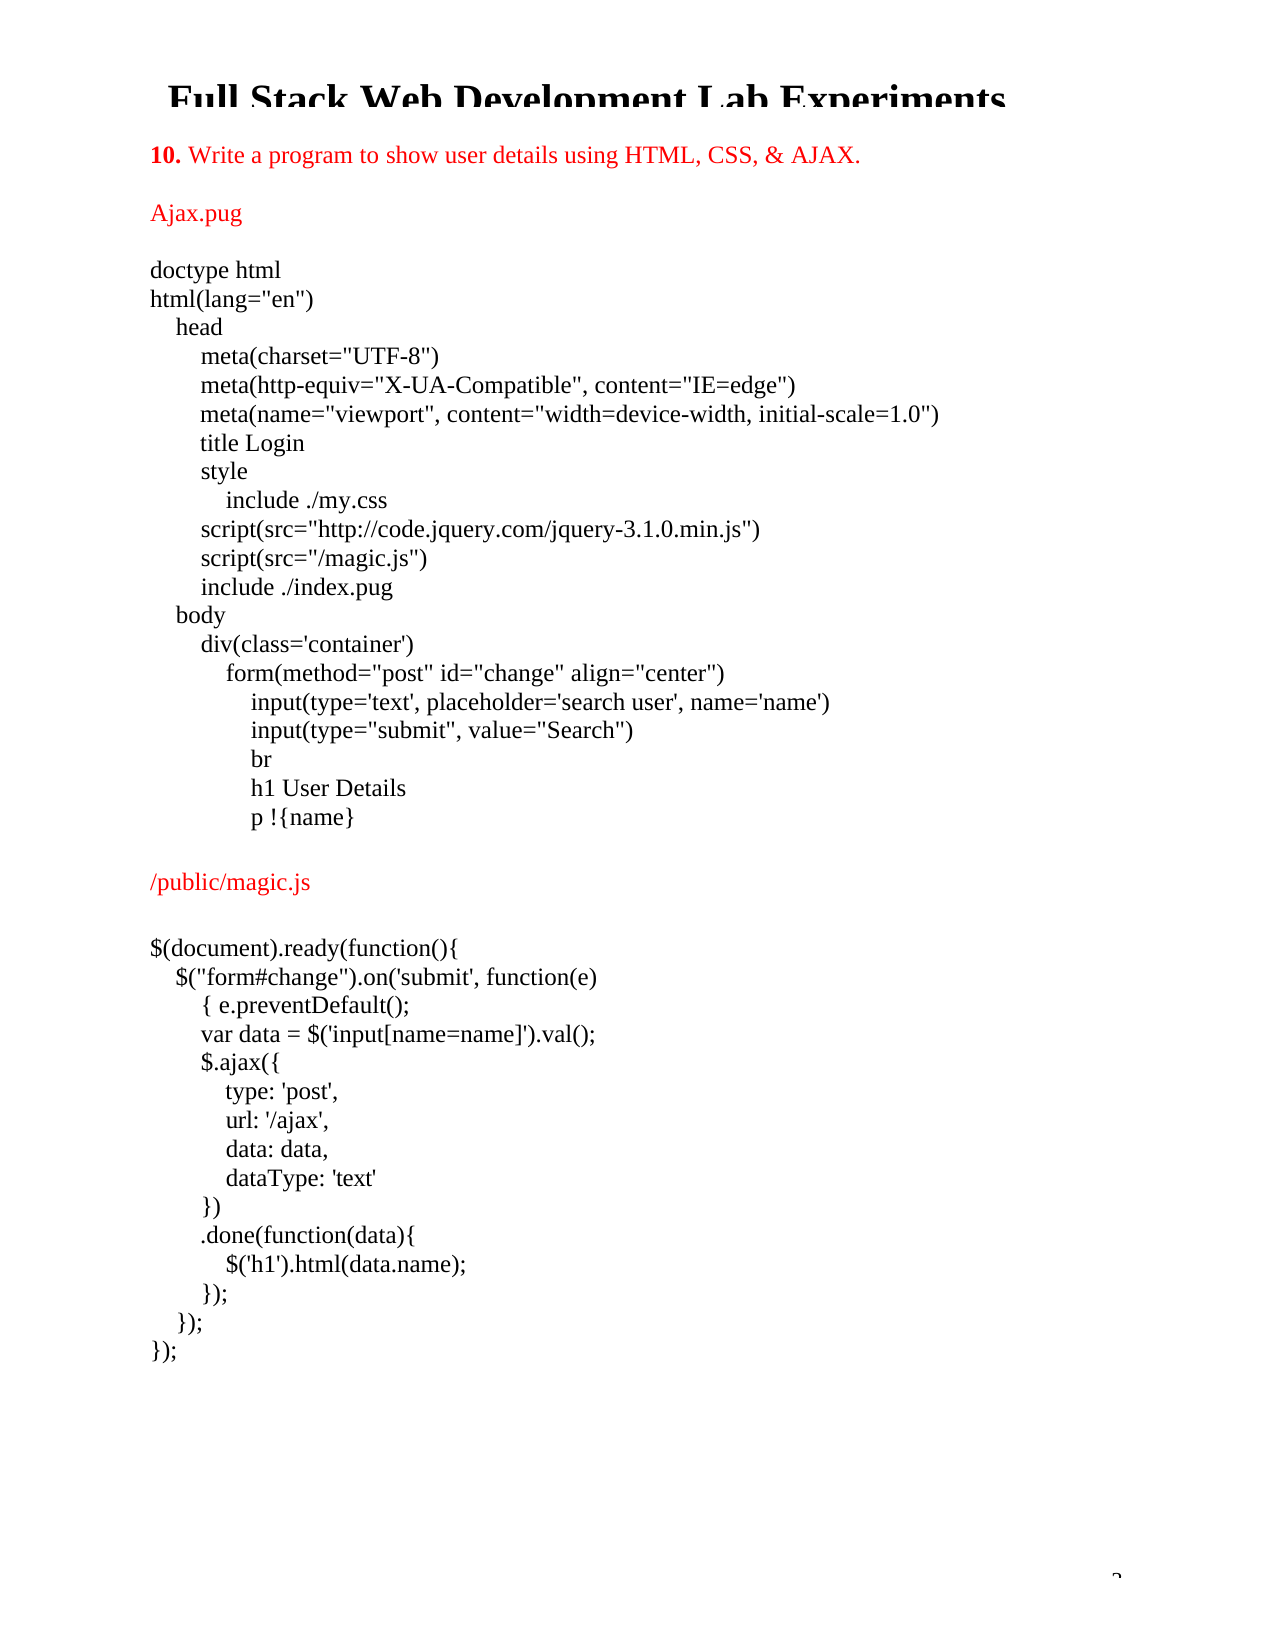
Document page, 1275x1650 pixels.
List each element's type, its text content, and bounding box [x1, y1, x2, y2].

text meta(http-equiv="X-UA-Compatible", content="IE=edge") meta(name="viewport", content="width=device-width, initial-scale=1.0") title Login [200, 370, 948, 457]
text }) [201, 1192, 1227, 1221]
text doctype html html(lang="en") [150, 256, 331, 313]
text var data = $('input[name=name]').val(); [201, 1019, 1227, 1048]
text }); [176, 1307, 1227, 1336]
text head [176, 313, 1227, 341]
text $('h1').html(data.name); [226, 1249, 1227, 1278]
text br [251, 744, 1227, 773]
text /public/magic.js [150, 867, 1227, 896]
text .done(function(data){ [200, 1221, 1227, 1249]
text $(document).ready(function(){ [150, 933, 1227, 962]
text }); [150, 1336, 1227, 1364]
text $("form#change").on('submit', function(e){ e.preventDefault(); [175, 963, 682, 1019]
list Write a program to show user details using HTML, CSS, & AJAX. [150, 141, 1227, 169]
text style [201, 457, 1227, 485]
text div(class='container') [201, 629, 1227, 658]
text $.ajax({ [201, 1048, 1227, 1077]
text h1 User Details p !{name} [251, 773, 411, 831]
text meta(charset="UTF-8") [201, 342, 1227, 370]
text }); [201, 1278, 1227, 1307]
text form(method="post" id="change" align="center") input(type='text', placeholder='search user', name='name') input(type="submit", value="Search") [226, 658, 839, 744]
text Ajax.pug [150, 198, 1227, 227]
text include ./my.css script(src="http://code.jquery.com/jquery-3.1.0.min.js") script(src="/magic.js") [201, 485, 764, 572]
text type: 'post', [225, 1077, 1227, 1105]
text url: '/ajax', data: data, dataType: 'text' [226, 1105, 378, 1192]
text include ./index.pug body [176, 572, 433, 629]
